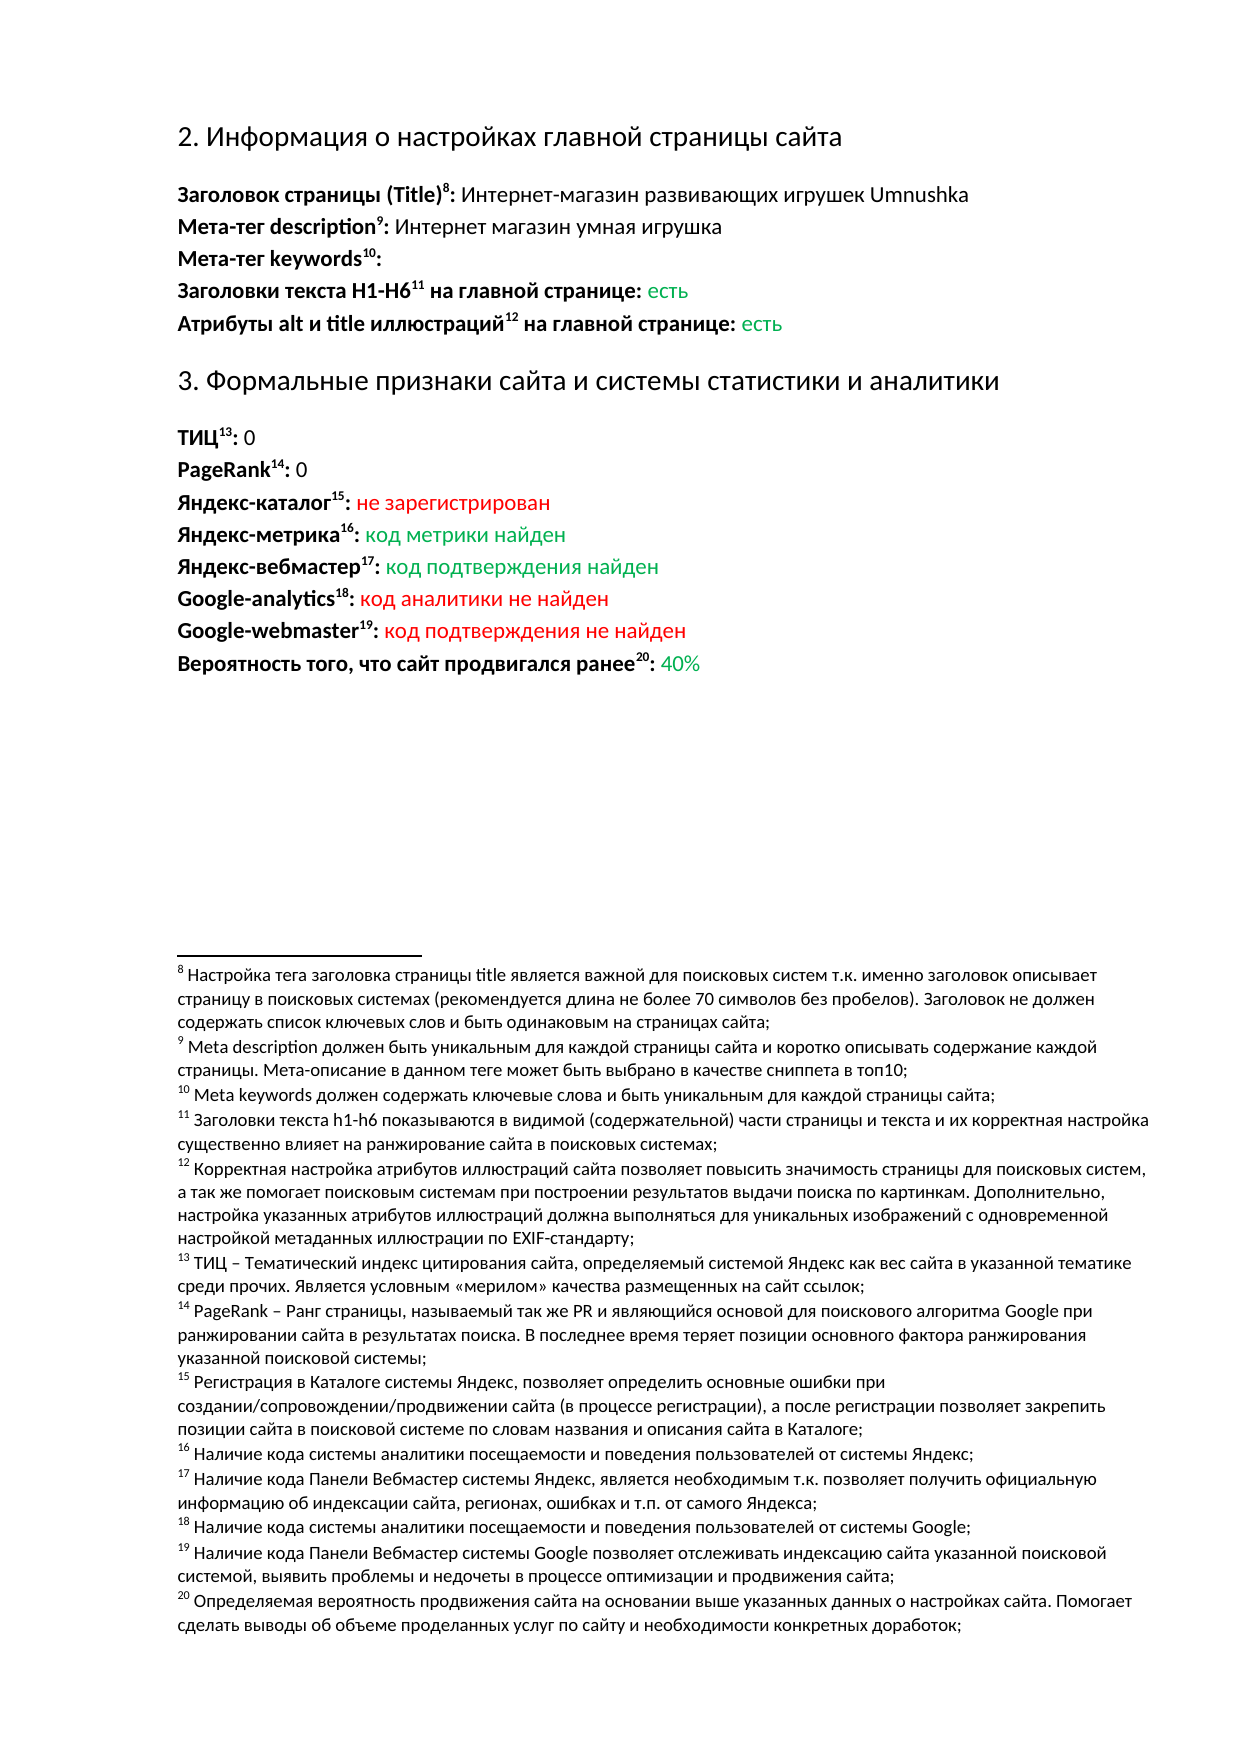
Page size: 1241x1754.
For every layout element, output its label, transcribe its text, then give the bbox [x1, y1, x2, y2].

text ТИЦ: 0 PageRank: 0 Яндекс-каталог: не зарегистрирован Яндекс-метрика: код метрики найден Яндекс-вебмастер: код подтверждения найден Google-analytics: код аналитики не найден Google-webmaster: код подтверждения не найден Вероятность того, что сайт продвигался ранее: 40% [177, 423, 1152, 709]
text 2. Информация о настройках главной страницы сайта [177, 118, 1152, 154]
text 3. Формальные признаки сайта и системы статистики и аналитики [177, 362, 1152, 397]
text Заголовок страницы (Title): Интернет-магазин развивающих игрушек Umnushka Мета-тег description: Интернет магазин умная игрушка Мета-тег keywords: Заголовки текста H1-H6 на главной странице: есть Атрибуты alt и title иллюстраций на главной странице: есть [177, 180, 1152, 337]
